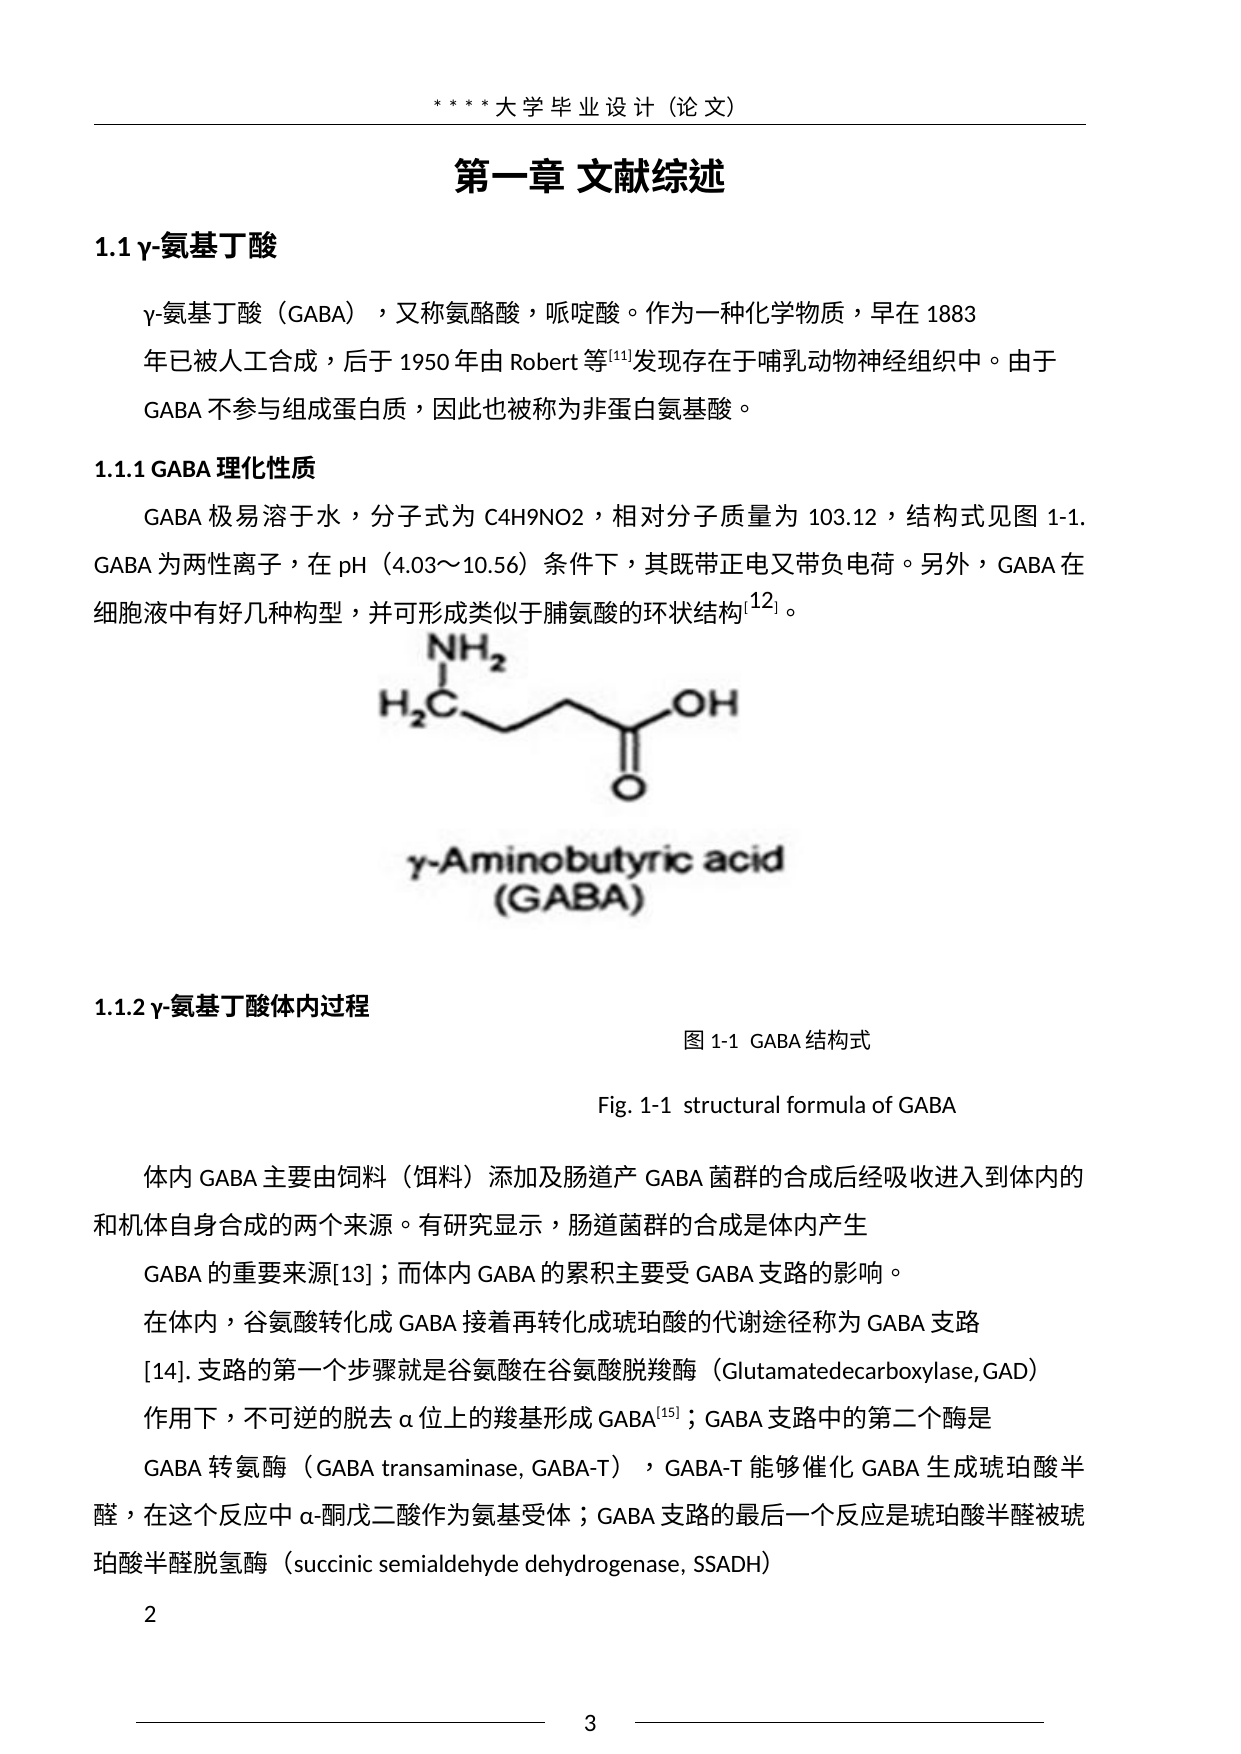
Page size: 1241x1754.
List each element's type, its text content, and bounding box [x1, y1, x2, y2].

text GABA转氨酶（GABA transaminase, GABA-T），GABA-T能够催化GABA生成琥珀酸半醛，在这个反应中α-酮戊二酸作为氨基受体；GABA支路的最后一个反应是琥珀酸半醛被琥珀酸半醛脱氢酶（succinic semialdehyde dehydrogenase, SSADH） [94, 1435, 1086, 1580]
text 2 [94, 1580, 1086, 1628]
picture [353, 629, 827, 950]
subtitle 1.1 γ-氨基丁酸 [94, 225, 1086, 265]
text γ-氨基丁酸（GABA），又称氨酪酸，哌啶酸。作为一种化学物质，早在1883 [94, 281, 1086, 329]
text 年已被人工合成，后于1950年由Robert等[11]发现存在于哺乳动物神经组织中。由于 [94, 329, 1086, 378]
text Fig. 1-1 structural formula of GABA [468, 1087, 1086, 1120]
text [14]. 支路的第一个步骤就是谷氨酸在谷氨酸脱羧酶（Glutamatedecarboxylase, GAD） [94, 1338, 1086, 1387]
text GABA不参与组成蛋白质，因此也被称为非蛋白氨基酸。 [94, 378, 1086, 426]
text 图1-1 GABA结构式 [468, 1022, 1086, 1054]
text 在体内，谷氨酸转化成GABA接着再转化成琥珀酸的代谢途径称为GABA支路 [94, 1290, 1086, 1338]
text 作用下，不可逆的脱去α位上的羧基形成GABA[15]；GABA支路中的第二个酶是 [94, 1387, 1086, 1435]
subtitle 1.1.1 GABA理化性质 [94, 450, 1086, 484]
text GABA的重要来源[13]；而体内GABA的累积主要受GABA支路的影响。 [94, 1242, 1086, 1290]
text 体内GABA主要由饲料（饵料）添加及肠道产GABA菌群的合成后经吸收进入到体内的和机体自身合成的两个来源。有研究显示，肠道菌群的合成是体内产生 [94, 1145, 1086, 1242]
subtitle 第一章 文献综述 [94, 149, 1086, 201]
text GABA极易溶于水，分子式为C4H9NO2，相对分子质量为103.12，结构式见图1-1. GABA为两性离子，在pH（4.03～10.56）条件下，其既带正电又带负电荷。另外，GABA在细胞液中有好几种构型，并可形成类似于脯氨酸的环状结构[12]。 [94, 484, 1086, 629]
subtitle 1.1.2 γ-氨基丁酸体内过程 [94, 989, 464, 1023]
